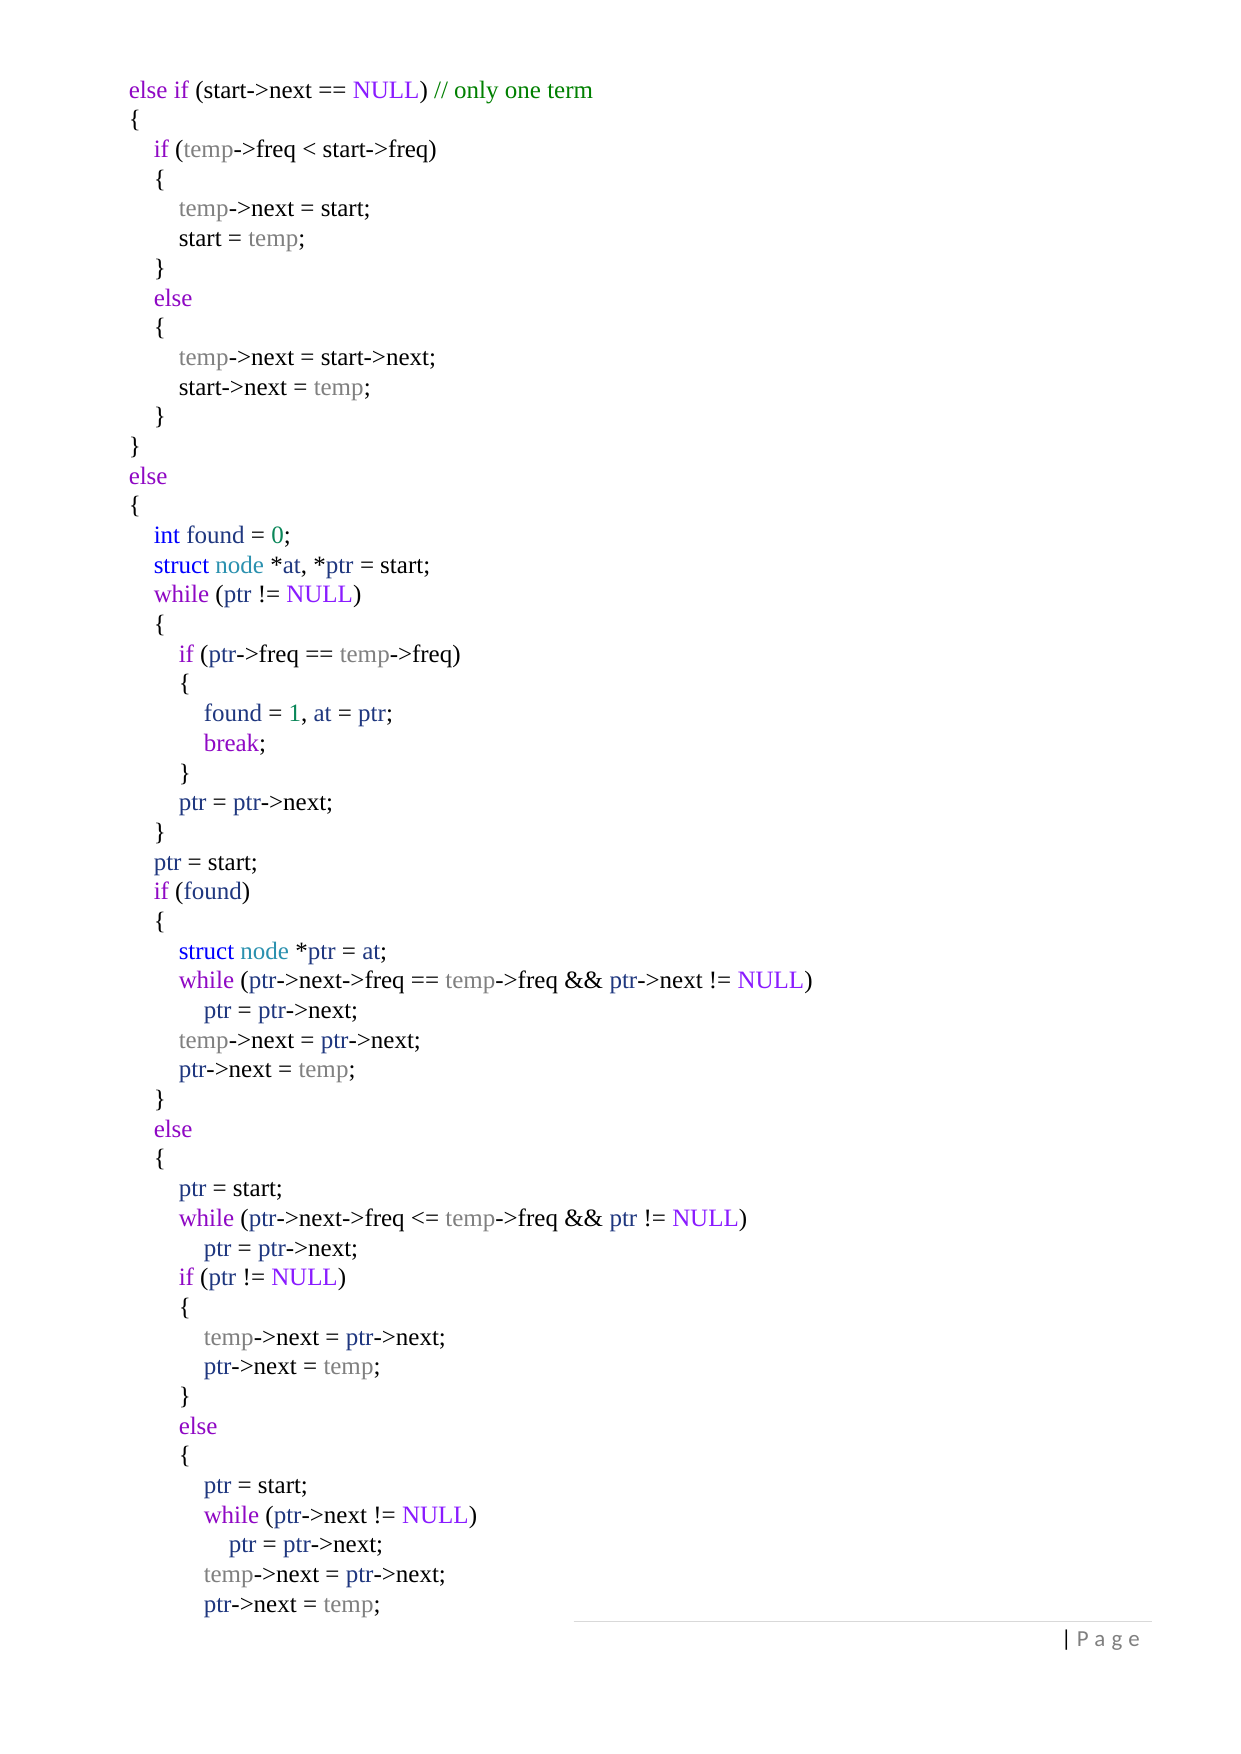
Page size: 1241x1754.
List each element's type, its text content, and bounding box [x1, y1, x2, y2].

text else [103, 282, 1152, 311]
text found = 1, at = ptr; [103, 697, 1152, 727]
text ptr = ptr->next; [103, 1232, 1152, 1261]
text } [103, 252, 1152, 282]
text { [103, 608, 1152, 638]
text start->next = temp; [103, 371, 1152, 400]
text } [103, 757, 1152, 786]
text ptr = start; [103, 1469, 1152, 1499]
text } [103, 816, 1152, 846]
text if (ptr->freq == temp->freq) [103, 638, 1152, 668]
text temp->next = start; [103, 193, 1152, 222]
text { [103, 163, 1152, 193]
text { [103, 1291, 1152, 1321]
text { [103, 103, 1152, 133]
text else if (start->next == NULL) // only one term [103, 74, 1152, 103]
text struct node *ptr = at; [103, 935, 1152, 964]
text if (ptr != NULL) [103, 1261, 1152, 1291]
text while (ptr->next != NULL) [103, 1499, 1152, 1528]
text ptr->next = temp; [103, 1350, 1152, 1380]
text { [103, 1143, 1152, 1172]
text ptr = start; [103, 846, 1152, 875]
text } [103, 1380, 1152, 1410]
text ptr->next = temp; [103, 1053, 1152, 1083]
text ptr = start; [103, 1172, 1152, 1202]
text temp->next = start->next; [103, 341, 1152, 371]
text temp->next = ptr->next; [103, 1321, 1152, 1350]
text while (ptr != NULL) [103, 578, 1152, 608]
text temp->next = ptr->next; [103, 1024, 1152, 1053]
text else [103, 1410, 1152, 1439]
text else [103, 460, 1152, 489]
text if (found) [103, 875, 1152, 905]
text while (ptr->next->freq == temp->freq && ptr->next != NULL) [103, 964, 1152, 994]
text struct node *at, *ptr = start; [103, 549, 1152, 578]
text { [103, 668, 1152, 697]
text int found = 0; [103, 519, 1152, 549]
text } [103, 1083, 1152, 1113]
text } [103, 400, 1152, 430]
text { [103, 489, 1152, 519]
text break; [103, 727, 1152, 757]
text temp->next = ptr->next; [103, 1558, 1152, 1588]
text start = temp; [103, 222, 1152, 252]
text if (temp->freq < start->freq) [103, 133, 1152, 163]
text ptr = ptr->next; [103, 786, 1152, 816]
text ptr = ptr->next; [103, 1528, 1152, 1558]
text ptr->next = temp; [103, 1588, 1152, 1618]
text { [103, 905, 1152, 935]
text else [103, 1113, 1152, 1143]
text { [103, 311, 1152, 341]
text while (ptr->next->freq <= temp->freq && ptr != NULL) [103, 1202, 1152, 1232]
text ptr = ptr->next; [103, 994, 1152, 1024]
text { [103, 1439, 1152, 1469]
text } [103, 430, 1152, 460]
